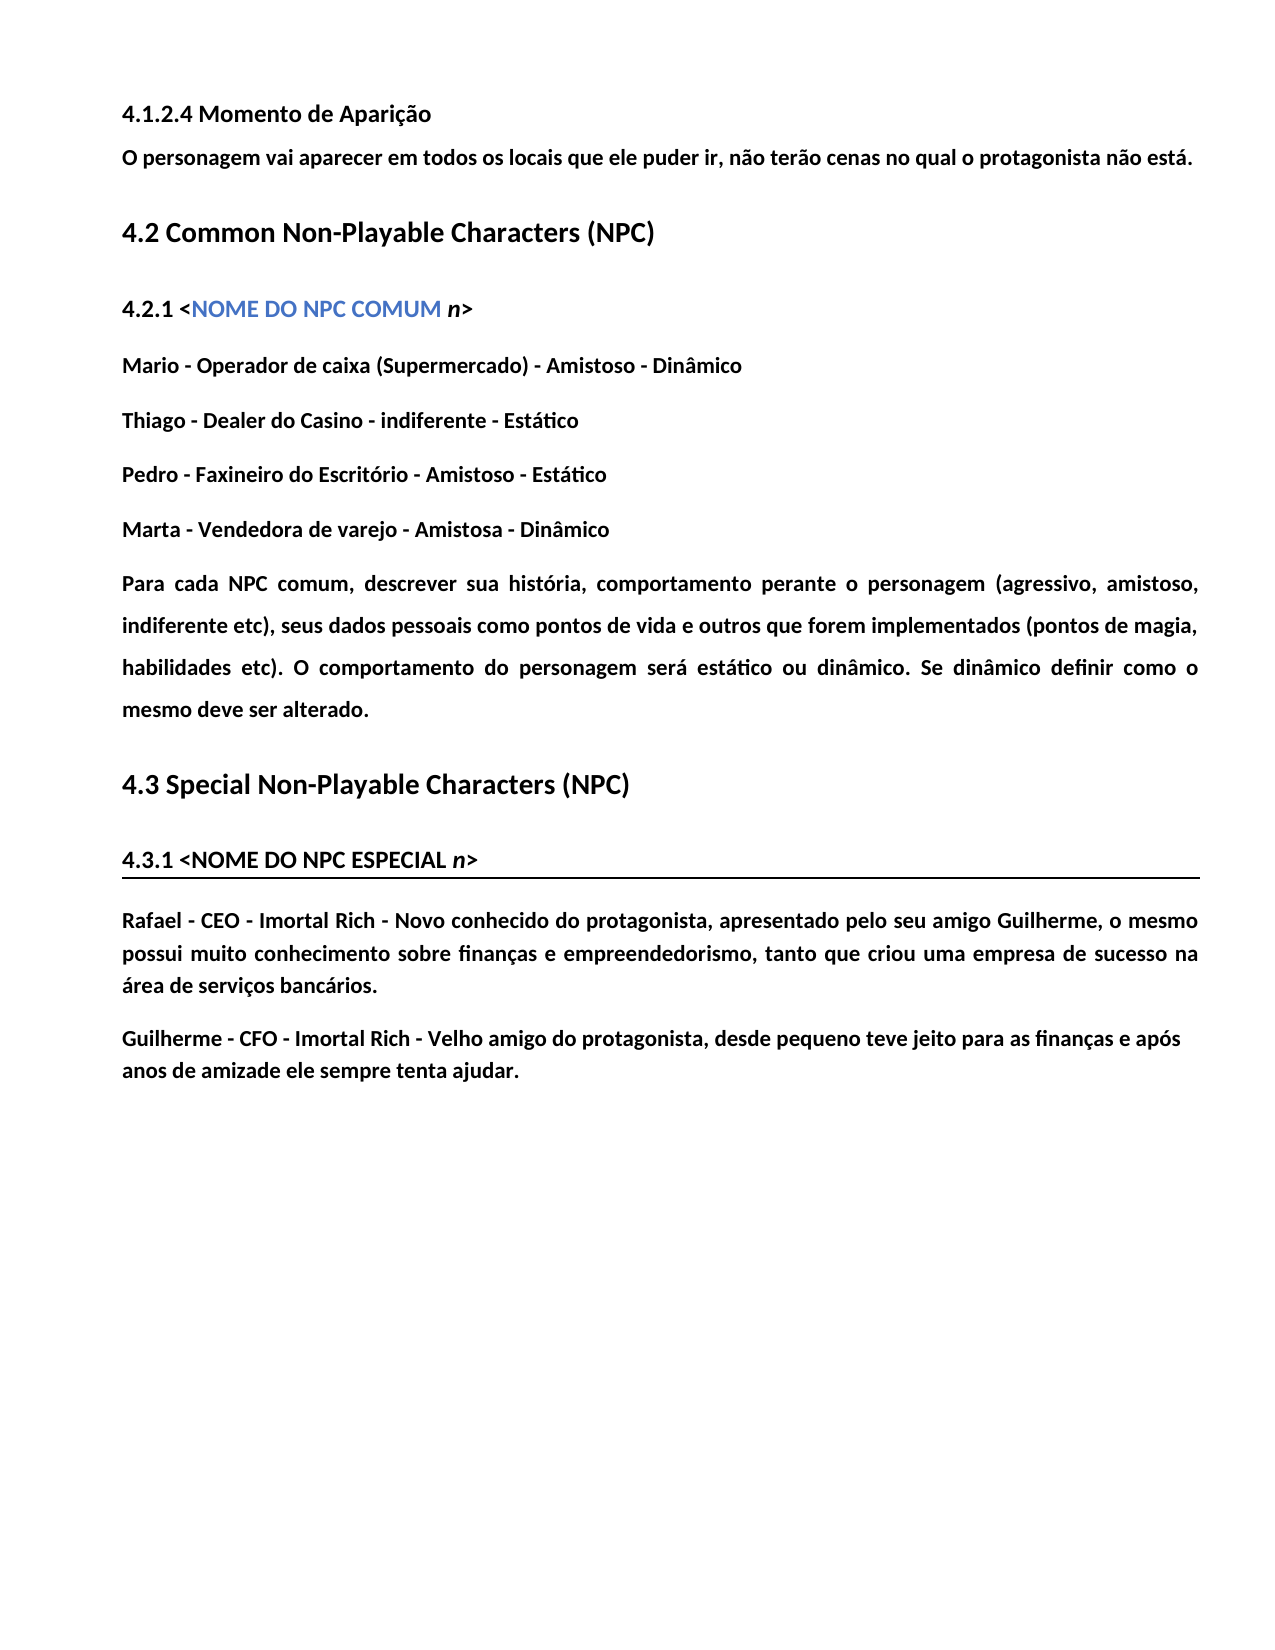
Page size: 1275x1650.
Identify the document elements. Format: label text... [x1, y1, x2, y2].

subtitle 4.2.1 <NOME DO NPC COMUM n> [122, 293, 1200, 323]
text Marta - Vendedora de varejo - Amistosa - Dinâmico [122, 515, 1200, 543]
subtitle 4.2 Common Non-Playable Characters (NPC) [122, 214, 1200, 250]
subtitle 4.1.2.4 Momento de Aparição [122, 98, 1200, 128]
text Pedro - Faxineiro do Escritório - Amistoso - Estático [122, 460, 1200, 488]
text O personagem vai aparecer em todos os locais que ele puder ir, não terão cenas no qual o protagonista não está. [122, 143, 1200, 171]
subtitle 4.3.1 <NOME DO NPC ESPECIAL n> [122, 845, 1200, 877]
text Guilherme - CFO - Imortal Rich - Velho amigo do protagonista, desde pequeno teve jeito para as finanças e após anos de amizade ele sempre tenta ajudar. [122, 1024, 1200, 1084]
text Thiago - Dealer do Casino - indiferente - Estático [122, 406, 1200, 434]
text Mario - Operador de caixa (Supermercado) - Amistoso - Dinâmico [122, 351, 1200, 379]
text Para cada NPC comum, descrever sua história, comportamento perante o personagem (agressivo, amistoso, indiferente etc), seus dados pessoais como pontos de vida e outros que forem implementados (pontos de magia, habilidades etc). O comportamento do personagem será estático ou dinâmico. Se dinâmico definir como o mesmo deve ser alterado. [122, 569, 1200, 723]
subtitle 4.3 Special Non-Playable Characters (NPC) [122, 766, 1200, 802]
text Rafael - CEO - Imortal Rich - Novo conhecido do protagonista, apresentado pelo seu amigo Guilherme, o mesmo possui muito conhecimento sobre finanças e empreendedorismo, tanto que criou uma empresa de sucesso na área de serviços bancários. [122, 907, 1200, 999]
